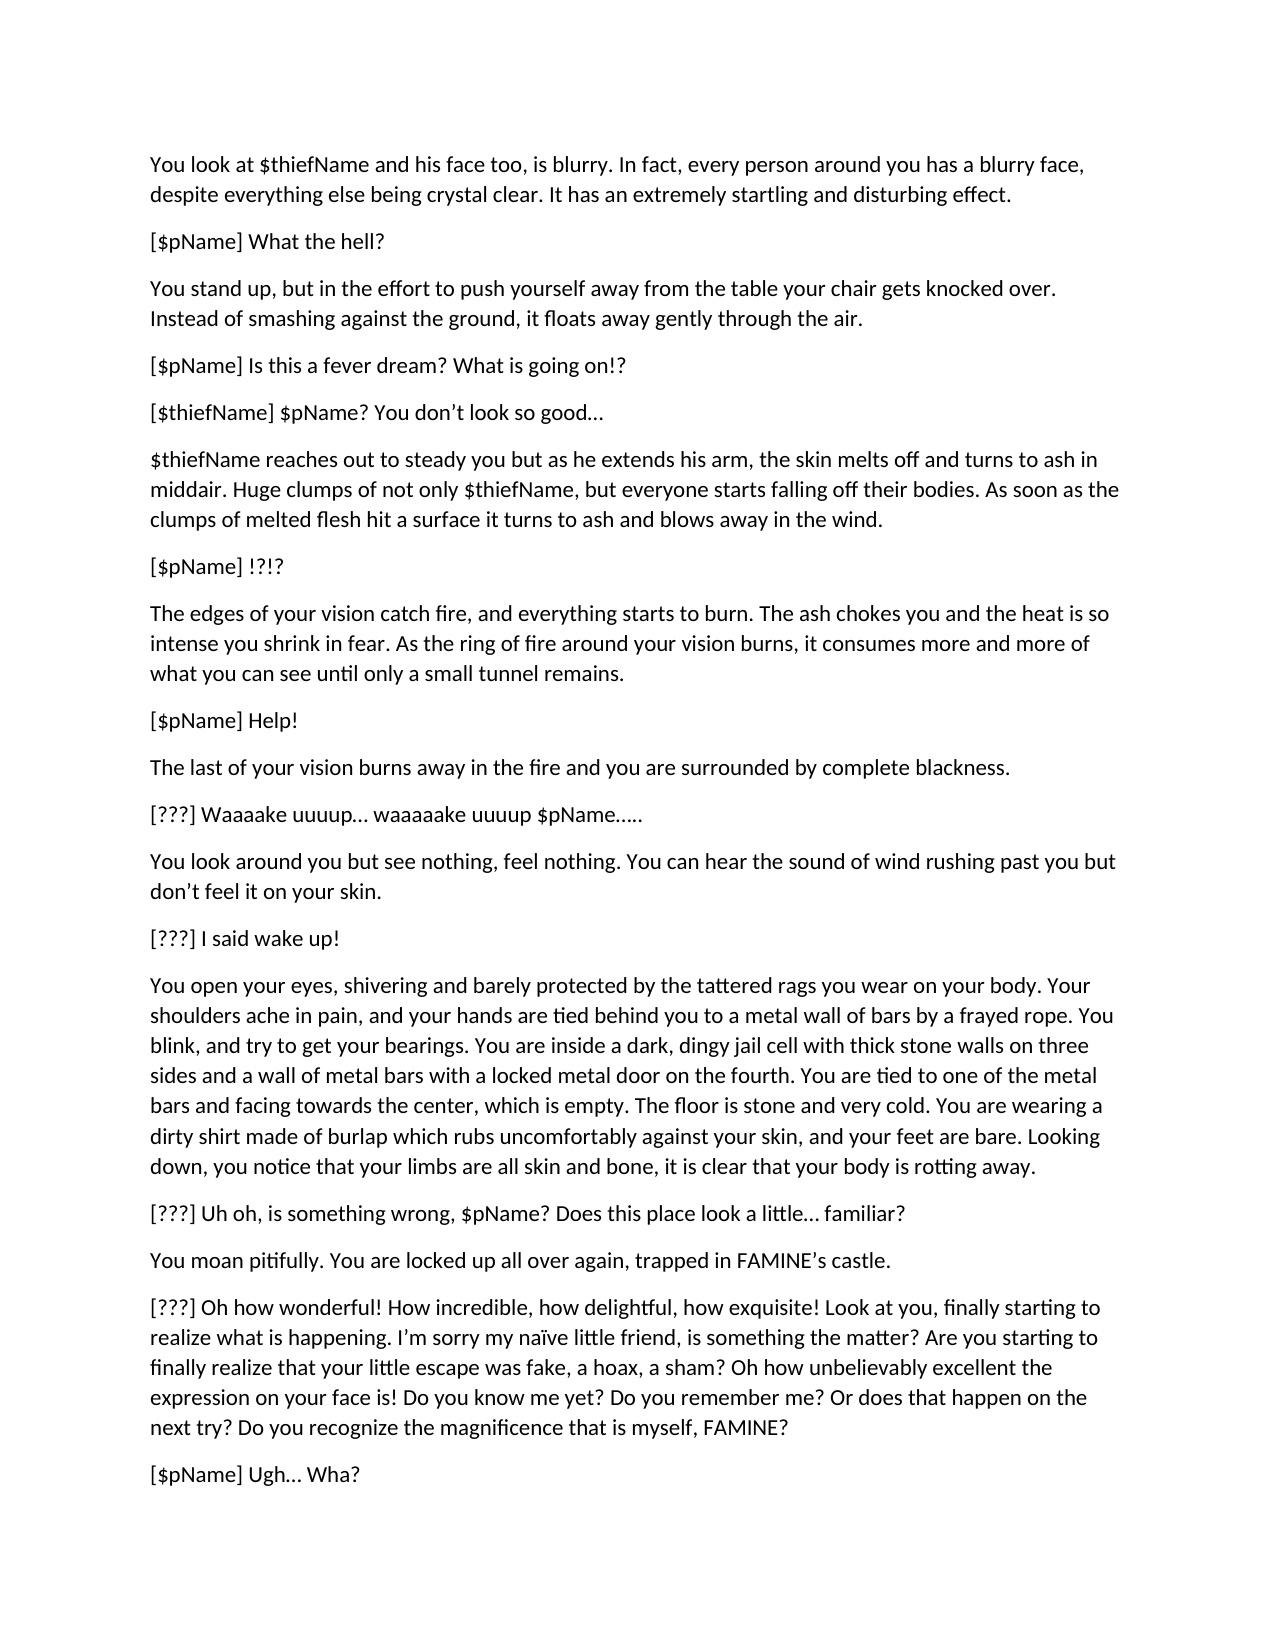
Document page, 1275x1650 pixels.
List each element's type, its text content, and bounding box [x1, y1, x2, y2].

text [???] I said wake up! [150, 924, 1125, 952]
text [$thiefName] $pName? You don’t look so good… [150, 398, 1125, 426]
text The edges of your vision catch fire, and everything starts to burn. The ash chokes you and the heat is so intense you shrink in fear. As the ring of fire around your vision burns, it consumes more and more of what you can see until only a small tunnel remains. [150, 599, 1125, 687]
text $thiefName reaches out to steady you but as he extends his arm, the skin melts off and turns to ash in middair. Huge clumps of not only $thiefName, but everyone starts falling off their bodies. As soon as the clumps of melted flesh hit a surface it turns to ash and blows away in the wind. [150, 445, 1125, 533]
text [$pName] What the hell? [150, 227, 1125, 255]
text [$pName] Help! [150, 706, 1125, 734]
text [$pName] Is this a fever dream? What is going on!? [150, 351, 1125, 379]
text You look at $thiefName and his face too, is blurry. In fact, every person around you has a blurry face, despite everything else being crystal clear. It has an extremely startling and disturbing effect. [150, 150, 1125, 208]
text You moan pitifully. You are locked up all over again, trapped in FAMINE’s castle. [150, 1246, 1125, 1274]
text [$pName] !?!? [150, 552, 1125, 580]
text [???] Waaaake uuuup… waaaaake uuuup $pName….. [150, 800, 1125, 828]
text You open your eyes, shivering and barely protected by the tattered rags you wear on your body. Your shoulders ache in pain, and your hands are tied behind you to a metal wall of bars by a frayed rope. You blink, and try to get your bearings. You are inside a dark, dingy jail cell with thick stone walls on three sides and a wall of metal bars with a locked metal door on the fourth. You are tied to one of the metal bars and facing towards the center, which is empty. The floor is stone and very cold. You are wearing a dirty shirt made of burlap which rubs uncomfortably against your skin, and your feet are bare. Looking down, you notice that your limbs are all skin and bone, it is clear that your body is rotting away. [150, 971, 1125, 1180]
text [???] Oh how wonderful! How incredible, how delightful, how exquisite! Look at you, finally starting to realize what is happening. I’m sorry my naïve little friend, is something the matter? Are you starting to finally realize that your little escape was fake, a hoax, a sham? Oh how unbelievably excellent the expression on your face is! Do you know me yet? Do you remember me? Or does that happen on the next try? Do you recognize the magnificence that is myself, FAMINE? [150, 1293, 1125, 1442]
text You look around you but see nothing, feel nothing. You can hear the sound of wind rushing past you but don’t feel it on your skin. [150, 847, 1125, 905]
text The last of your vision burns away in the fire and you are surrounded by complete blackness. [150, 753, 1125, 781]
text [$pName] Ugh… Wha? [150, 1460, 1125, 1488]
text [???] Uh oh, is something wrong, $pName? Does this place look a little… familiar? [150, 1199, 1125, 1227]
text You stand up, but in the effort to push yourself away from the table your chair gets knocked over. Instead of smashing against the ground, it floats away gently through the air. [150, 274, 1125, 332]
